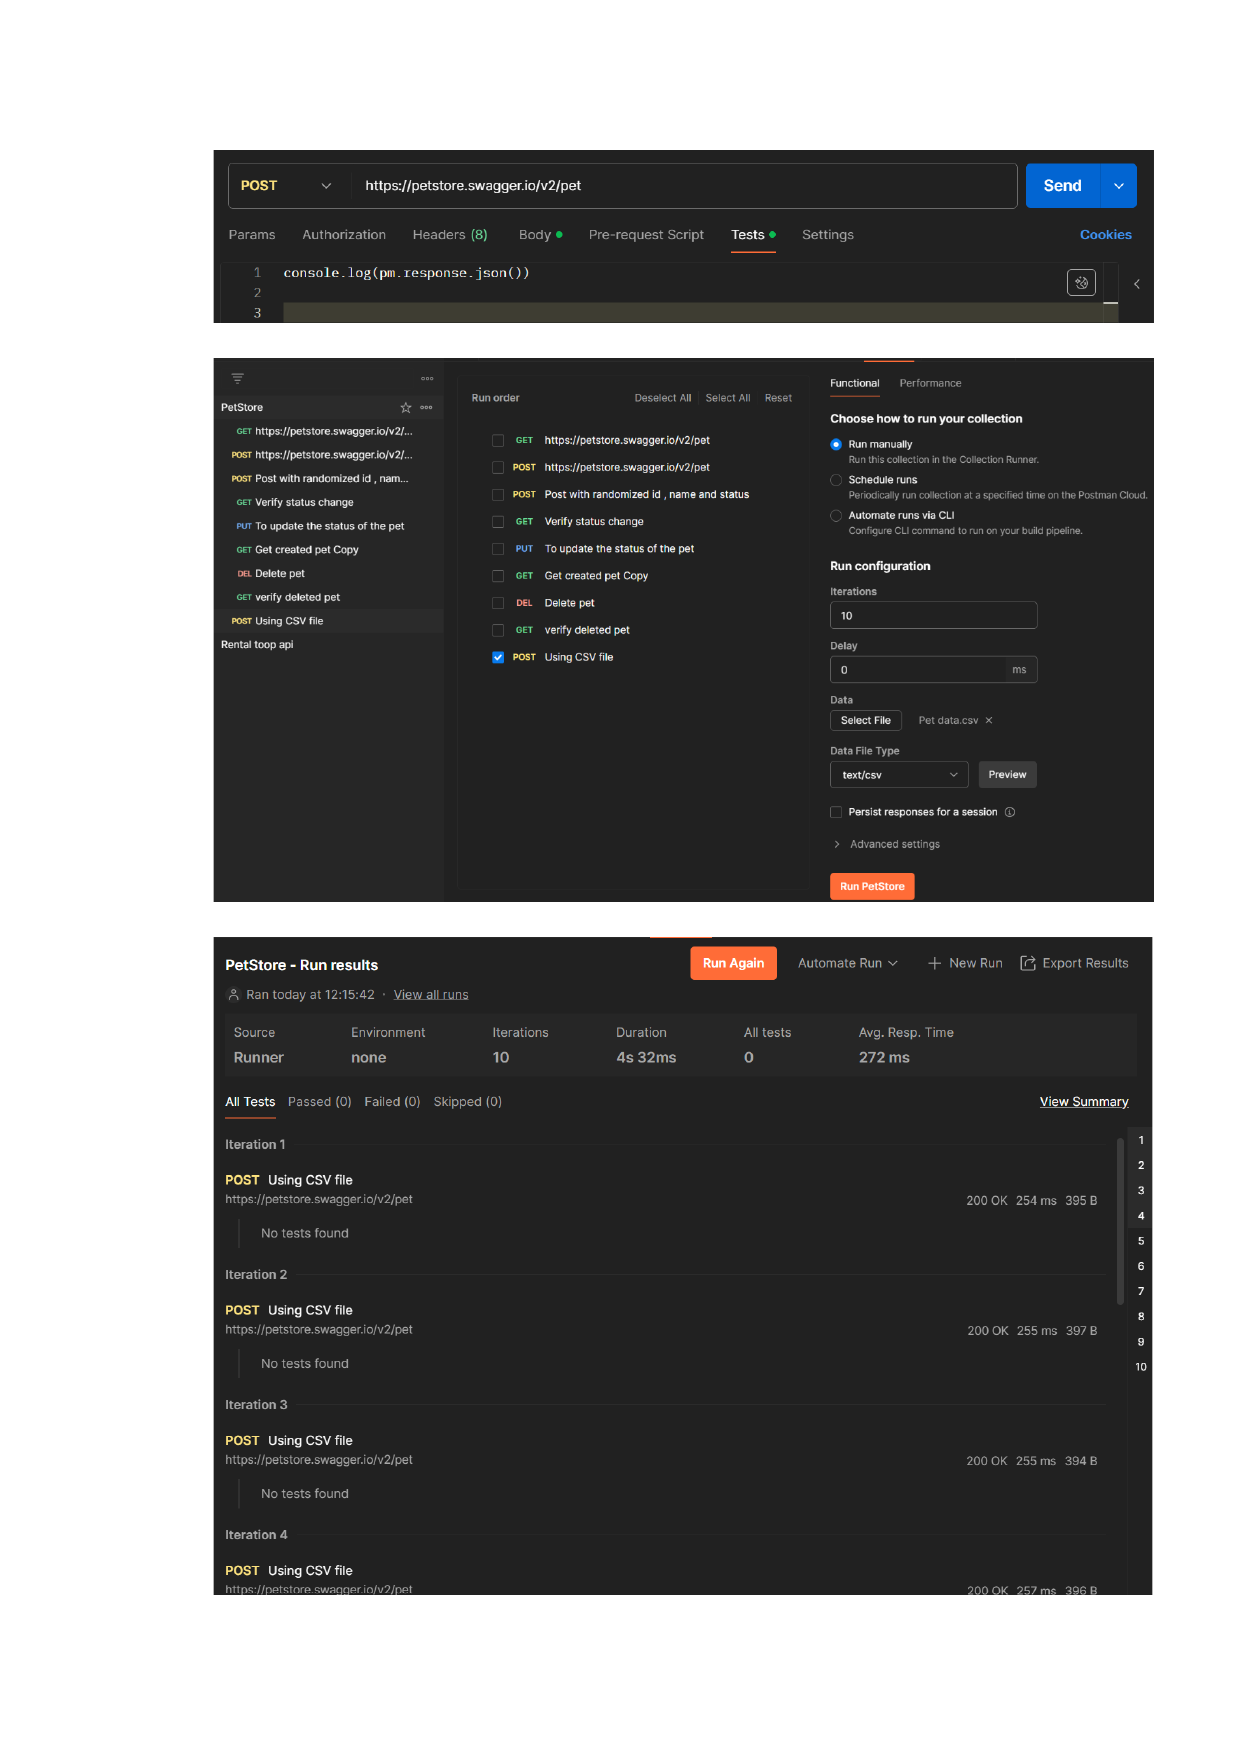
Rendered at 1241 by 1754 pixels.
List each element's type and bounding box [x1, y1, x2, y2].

picture [213, 358, 1154, 902]
picture [213, 937, 1153, 1595]
picture [213, 150, 1154, 323]
